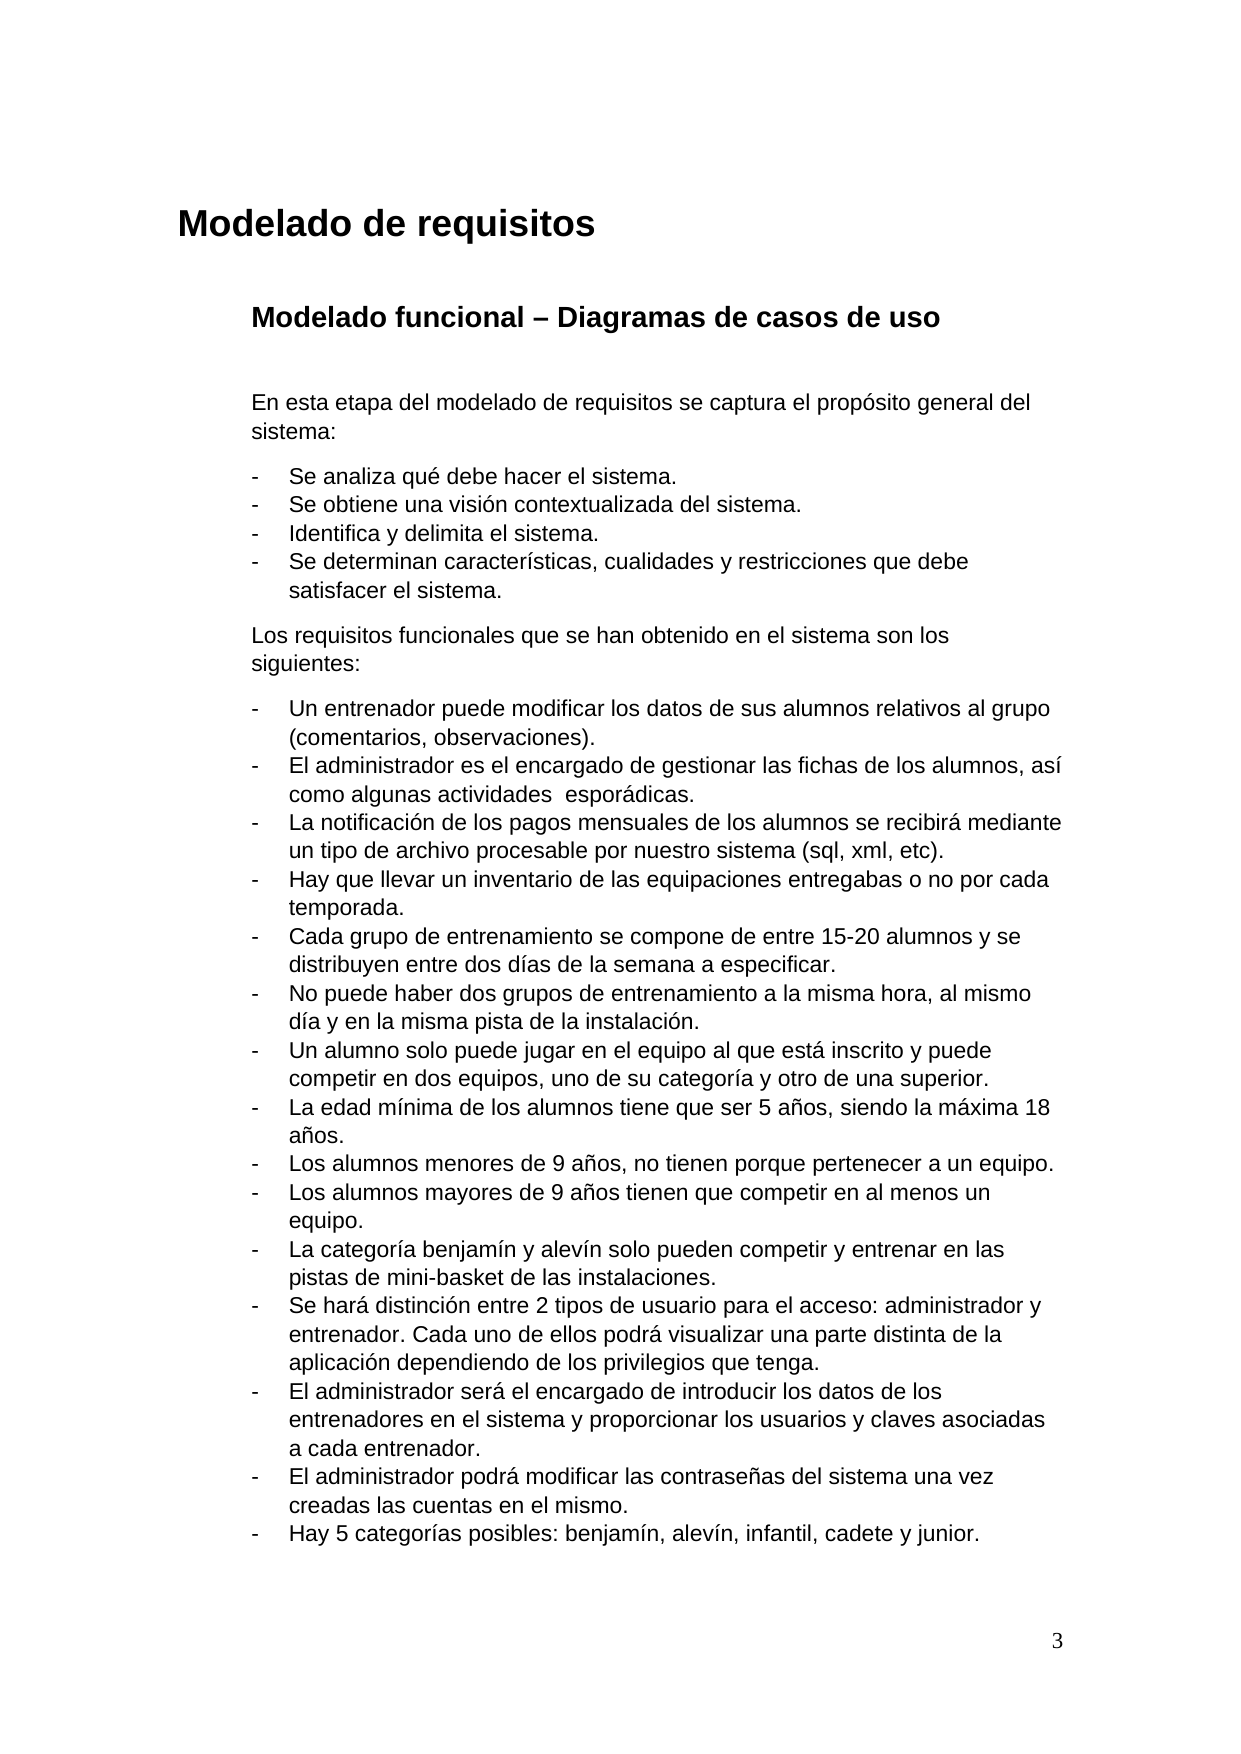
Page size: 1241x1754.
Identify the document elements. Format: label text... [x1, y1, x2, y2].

list La edad mínima de los alumnos tiene que ser 5 años, siendo la máxima 18 años. [251, 1093, 1063, 1148]
list Los alumnos mayores de 9 años tienen que competir en al menos un equipo. [251, 1179, 1063, 1233]
subtitle Modelado de requisitos [177, 201, 1063, 244]
list La categoría benjamín y alevín solo pueden competir y entrenar en las pistas de mini-basket de las instalaciones. [251, 1236, 1063, 1290]
list El administrador es el encargado de gestionar las fichas de los alumnos, así como algunas actividades esporádicas. [251, 752, 1063, 807]
list Hay que llevar un inventario de las equipaciones entregabas o no por cada temporada. [251, 866, 1063, 921]
list Cada grupo de entrenamiento se compone de entre 15-20 alumnos y se distribuyen entre dos días de la semana a especificar. [251, 923, 1063, 978]
list Los alumnos menores de 9 años, no tienen porque pertenecer a un equipo. [251, 1150, 1063, 1177]
subtitle Modelado funcional – Diagramas de casos de uso [177, 300, 1063, 334]
list Se hará distinción entre 2 tipos de usuario para el acceso: administrador y entrenador. Cada uno de ellos podrá visualizar una parte distinta de la aplicación dependiendo de los privilegios que tenga. [251, 1292, 1063, 1376]
list Se analiza qué debe hacer el sistema. [251, 463, 1063, 489]
list Un entrenador puede modificar los datos de sus alumnos relativos al grupo (comentarios, observaciones). [251, 695, 1063, 750]
list La notificación de los pagos mensuales de los alumnos se recibirá mediante un tipo de archivo procesable por nuestro sistema (sql, xml, etc). [251, 809, 1063, 864]
list Se determinan características, cualidades y restricciones que debe satisfacer el sistema. [251, 548, 1063, 603]
list Hay 5 categorías posibles: benjamín, alevín, infantil, cadete y junior. [251, 1520, 1063, 1546]
text Los requisitos funcionales que se han obtenido en el sistema son los siguientes: [251, 622, 1063, 677]
list El administrador será el encargado de introducir los datos de los entrenadores en el sistema y proporcionar los usuarios y claves asociadas a cada entrenador. [251, 1378, 1063, 1461]
list No puede haber dos grupos de entrenamiento a la misma hora, al mismo día y en la misma pista de la instalación. [251, 980, 1063, 1034]
list El administrador podrá modificar las contraseñas del sistema una vez creadas las cuentas en el mismo. [251, 1463, 1063, 1518]
list Un alumno solo puede jugar en el equipo al que está inscrito y puede competir en dos equipos, uno de su categoría y otro de una superior. [251, 1037, 1063, 1091]
list Se obtiene una visión contextualizada del sistema. [251, 491, 1063, 518]
text En esta etapa del modelado de requisitos se captura el propósito general del sistema: [251, 389, 1063, 444]
list Identifica y delimita el sistema. [251, 520, 1063, 546]
